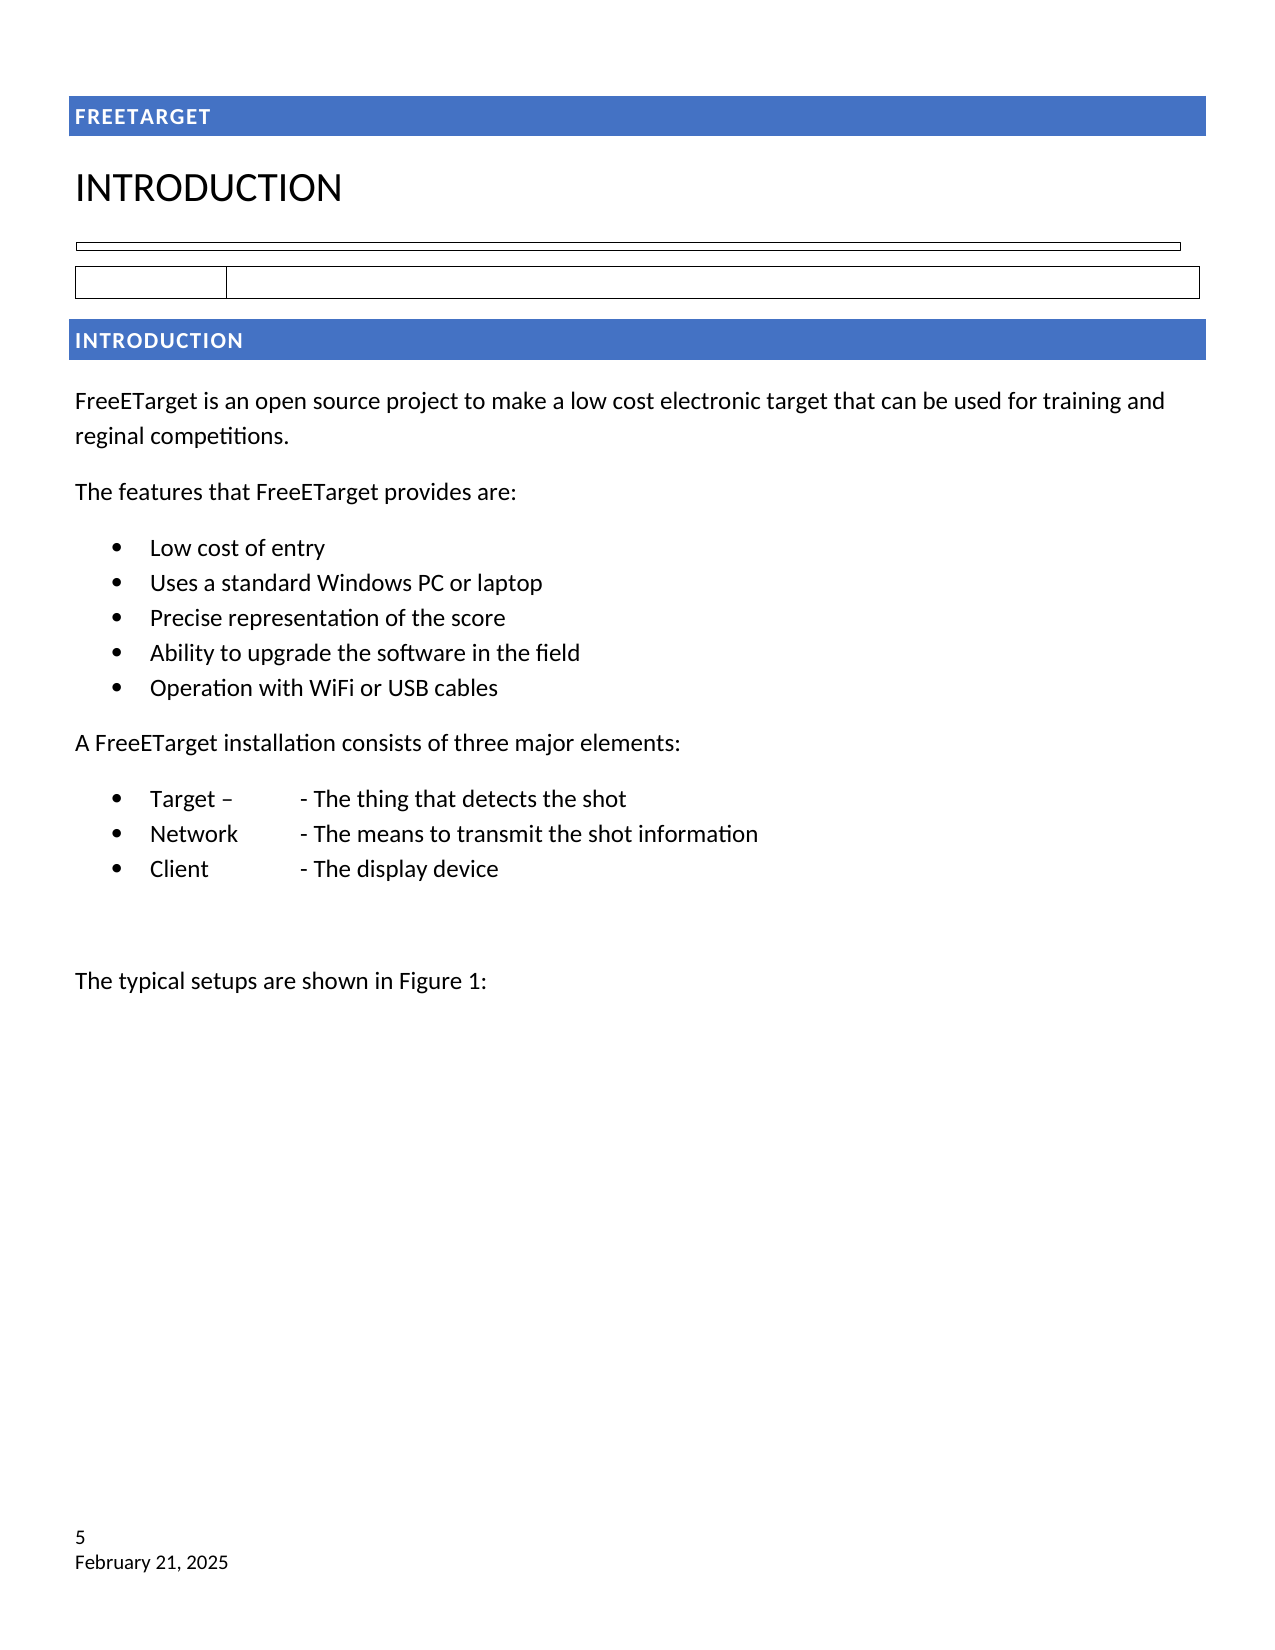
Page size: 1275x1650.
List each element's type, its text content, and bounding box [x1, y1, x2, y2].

list Target – - The thing that detects the shot [112, 783, 1200, 814]
text The typical setups are shown in Figure 1: [75, 965, 1200, 996]
table_cell [76, 267, 226, 298]
text A FreeETarget installation consists of three major elements: [75, 727, 1200, 758]
list Ability to upgrade the software in the field [112, 637, 1200, 667]
subtitle INTRODUCTION [75, 326, 1200, 354]
list Precise representation of the score [112, 602, 1200, 632]
list Network - The means to transmit the shot information [112, 818, 1200, 849]
list Operation with WiFi or USB cables [112, 672, 1200, 702]
text FreeETarget is an open source project to make a low cost electronic target that can be used for training and reginal competitions. [75, 385, 1200, 451]
table_cell [227, 267, 1199, 298]
text The features that FreeETarget provides are: [75, 476, 1200, 506]
list Client - The display device [112, 853, 1200, 884]
list Low cost of entry [112, 532, 1200, 562]
list Uses a standard Windows PC or laptop [112, 567, 1200, 597]
